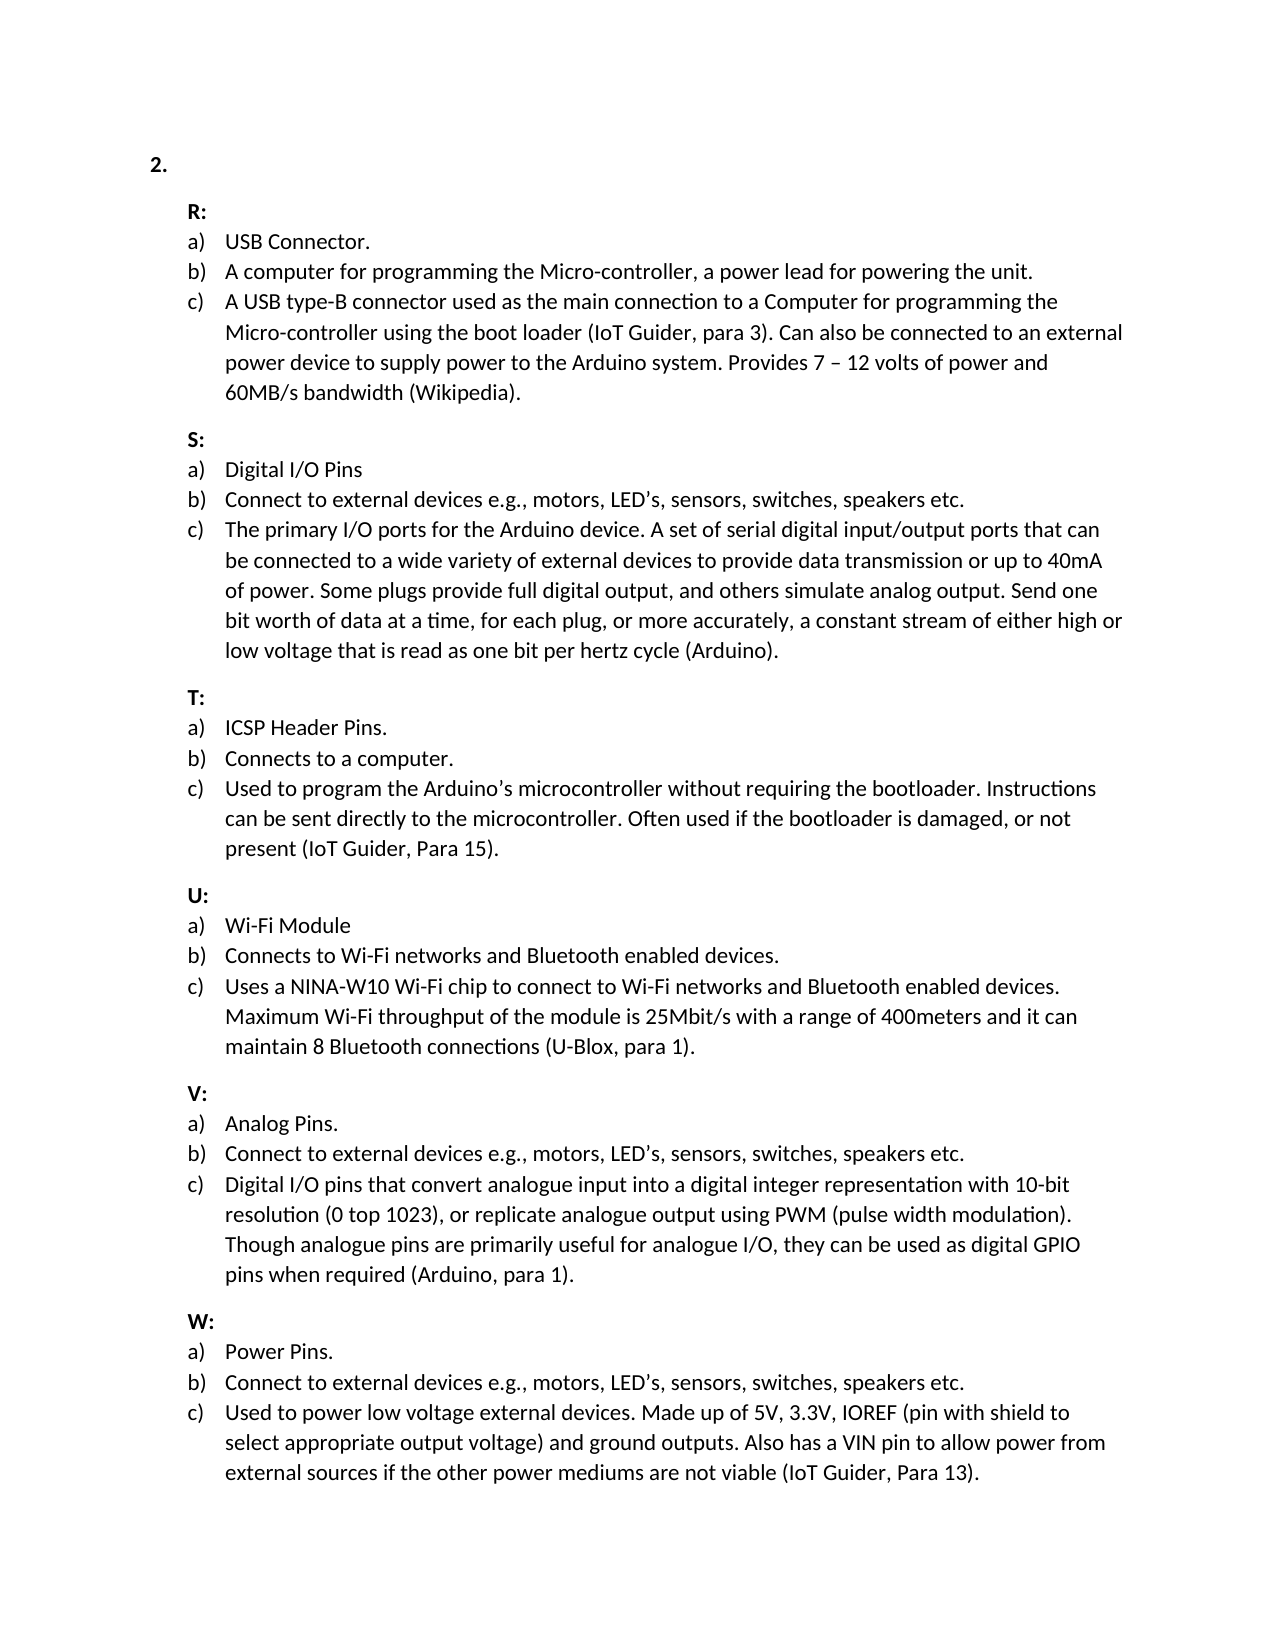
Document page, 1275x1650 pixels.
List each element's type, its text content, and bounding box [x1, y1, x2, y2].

list A computer for programming the Micro-controller, a power lead for powering the unit. [187, 257, 1125, 285]
list Uses a NINA-W10 Wi-Fi chip to connect to Wi-Fi networks and Bluetooth enabled devices. Maximum Wi-Fi throughput of the module is 25Mbit/s with a range of 400meters and it can maintain 8 Bluetooth connections (U-Blox, para 1). [187, 972, 1125, 1060]
text W: [187, 1307, 1125, 1335]
list Used to power low voltage external devices. Made up of 5V, 3.3V, IOREF (pin with shield to select appropriate output voltage) and ground outputs. Also has a VIN pin to allow power from external sources if the other power mediums are not viable (IoT Guider, Para 13). [187, 1398, 1125, 1486]
list Wi-Fi Module [187, 911, 1125, 939]
list USB Connector. [187, 227, 1125, 255]
list Analog Pins. [187, 1109, 1125, 1137]
text S: [187, 425, 1125, 453]
text V: [187, 1079, 1125, 1107]
list Connects to a computer. [187, 744, 1125, 772]
list A USB type-B connector used as the main connection to a Computer for programming the Micro-controller using the boot loader (IoT Guider, para 3). Can also be connected to an external power device to supply power to the Arduino system. Provides 7 – 12 volts of power and 60MB/s bandwidth (Wikipedia). [187, 287, 1125, 406]
list Power Pins. [187, 1337, 1125, 1366]
text T: [187, 683, 1125, 711]
list Digital I/O pins that convert analogue input into a digital integer representation with 10-bit resolution (0 top 1023), or replicate analogue output using PWM (pulse width modulation). Though analogue pins are primarily useful for analogue I/O, they can be used as digital GPIO pins when required (Arduino, para 1). [187, 1170, 1125, 1288]
list Connects to Wi-Fi networks and Bluetooth enabled devices. [187, 942, 1125, 970]
list Used to program the Arduino’s microcontroller without requiring the bootloader. Instructions can be sent directly to the microcontroller. Often used if the bootloader is damaged, or not present (IoT Guider, Para 15). [187, 774, 1125, 862]
list Connect to external devices e.g., motors, LED’s, sensors, switches, speakers etc. [187, 485, 1125, 513]
list Connect to external devices e.g., motors, LED’s, sensors, switches, speakers etc. [187, 1139, 1125, 1168]
list Digital I/O Pins [187, 455, 1125, 483]
list ICSP Header Pins. [187, 713, 1125, 742]
text R: [187, 197, 1125, 225]
list The primary I/O ports for the Arduino device. A set of serial digital input/output ports that can be connected to a wide variety of external devices to provide data transmission or up to 40mA of power. Some plugs provide full digital output, and others simulate analog output. Send one bit worth of data at a time, for each plug, or more accurately, a constant stream of either high or low voltage that is read as one bit per hertz cycle (Arduino). [187, 516, 1125, 664]
list Connect to external devices e.g., motors, LED’s, sensors, switches, speakers etc. [187, 1368, 1125, 1396]
text U: [187, 881, 1125, 909]
